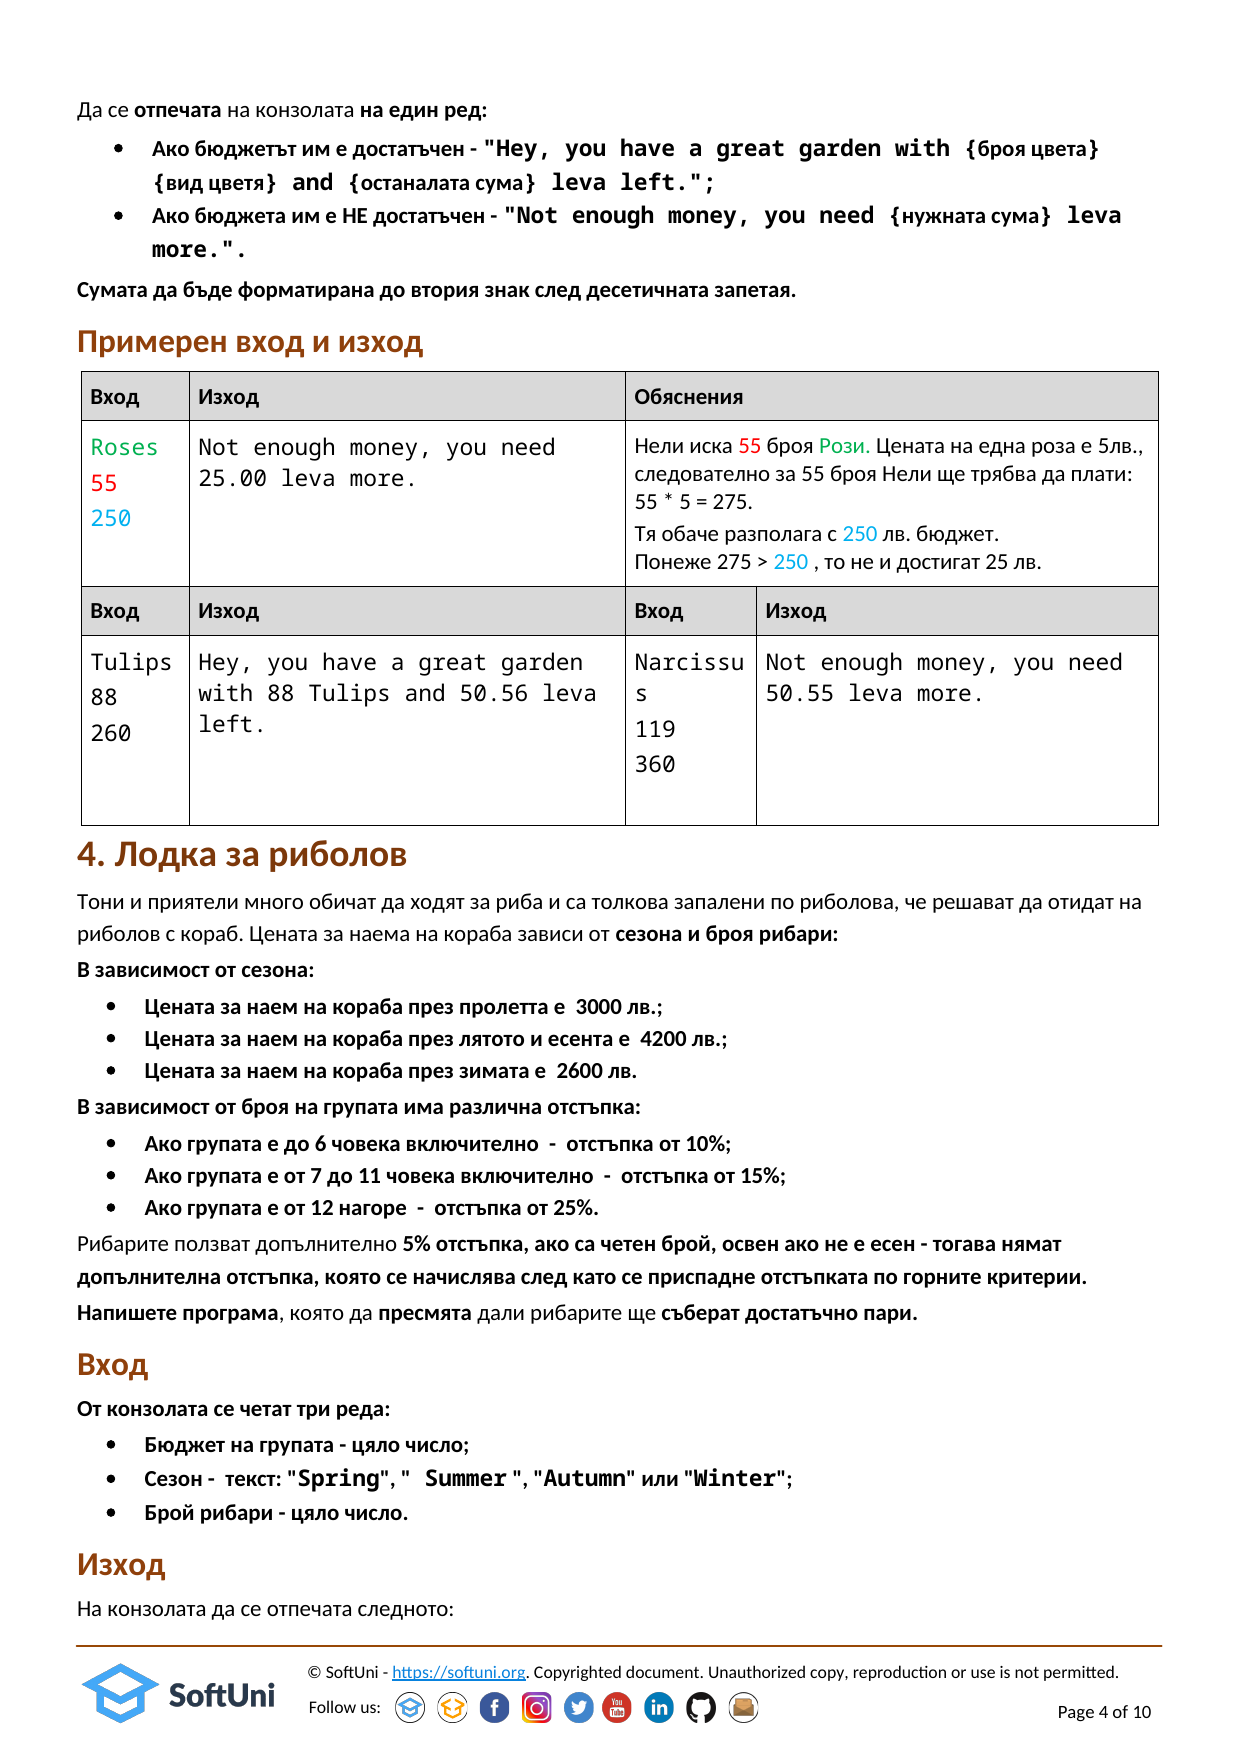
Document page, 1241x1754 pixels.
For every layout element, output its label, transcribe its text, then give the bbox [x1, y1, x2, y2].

text Напишете програма, която да пресмята дали рибарите ще съберат достатъчно пари. [77, 1298, 1163, 1326]
table_cell Вход [82, 587, 189, 635]
picture [665, 1714, 674, 1723]
table_header Вход [82, 372, 189, 420]
picture [479, 1692, 510, 1723]
text Сумата да бъде форматирана до втория знак след десетичната запетая. [77, 275, 1163, 303]
table_cell Not enough money, you need 50.55 leva more. [757, 636, 1158, 825]
picture [395, 1692, 425, 1723]
text Да се отпечата на конзолата на един ред: [77, 95, 1163, 123]
list Ако групата е от 12 нагоре - отстъпка от 25%. [107, 1193, 1163, 1221]
picture [564, 1692, 594, 1723]
subtitle Вход [77, 1343, 1163, 1383]
list Ако бюджетът им е достатъчен - "Hey, you have a great garden with {броя цвета} {вид цветя} and {останалата сума} leva left."; [114, 132, 1163, 197]
table_cell Tulips 88 260 [82, 636, 189, 825]
text Рибарите ползват допълнително 5% отстъпка, ако са четен брой, освен ако не е есен - тогава нямат допълнителна отстъпка, която се начислява след като се приспадне отстъпката по горните критерии. [77, 1229, 1163, 1290]
list Ако бюджета им е НЕ достатъчен - "Not enough money, you need {нужната сума} leva more.". [114, 199, 1163, 264]
list Брой рибари - цяло число. [107, 1498, 1163, 1526]
table_header Обяснения [626, 372, 1158, 420]
list Сезон - текст: "Spring", " Summer ", "Autumn" или "Winter"; [107, 1462, 1163, 1493]
text В зависимост от сезона: [77, 955, 1163, 983]
subtitle Лодка за риболов [77, 830, 1163, 876]
table_cell Изход [757, 587, 1158, 635]
picture [644, 1692, 653, 1701]
text На конзолата да се отпечата следното: [77, 1594, 1163, 1622]
list Цената за наем на кораба през зимата е 2600 лв. [107, 1056, 1163, 1084]
picture [644, 1714, 653, 1723]
text От конзолата се четат три реда: [77, 1394, 1163, 1422]
picture [602, 1692, 632, 1723]
picture [728, 1692, 759, 1723]
list Цената за наем на кораба през лятото и есента е 4200 лв.; [107, 1024, 1163, 1052]
list Цената за наем на кораба през пролетта е 3000 лв.; [107, 992, 1163, 1020]
table_cell Изход [190, 587, 625, 635]
picture [665, 1692, 674, 1701]
picture [686, 1692, 716, 1723]
picture [522, 1692, 552, 1723]
list Ако групата е до 6 човека включително - отстъпка от 10%; [107, 1129, 1163, 1157]
subtitle Изход [77, 1543, 1163, 1584]
table_cell Hey, you have a great garden with 88 Tulips and 50.56 leva left. [190, 636, 625, 825]
picture [437, 1692, 468, 1723]
table_cell Вход [626, 587, 756, 635]
text Тони и приятели много обичат да ходят за риба и са толкова запалени по риболова, че решават да отидат на риболов с кораб. Цената за наема на кораба зависи от сезона и броя рибари: [77, 887, 1163, 947]
picture [75, 1658, 281, 1729]
table_cell Not enough money, you need 25.00 leva more. [190, 421, 625, 586]
table_header Изход [190, 372, 625, 420]
picture [658, 1705, 667, 1714]
subtitle Примерен вход и изход [77, 320, 1163, 361]
table_cell Narcissus 119 360 [626, 636, 756, 825]
text В зависимост от броя на групата има различна отстъпка: [77, 1092, 1163, 1121]
table_cell Roses 55 250 [82, 421, 189, 586]
list Бюджет на групата - цяло число; [107, 1430, 1163, 1458]
table_cell Нели иска 55 броя Рози. Цената на една роза е 5лв., следователно за 55 броя Нели ще трябва да плати: 55 * 5 = 275. Тя обаче разполага с 250 лв. бюджет. Понеже 275 > 250 , то не и достигат 25 лв. [626, 421, 1158, 586]
list Ако групата е от 7 до 11 човека включително - отстъпка от 15%; [107, 1161, 1163, 1189]
